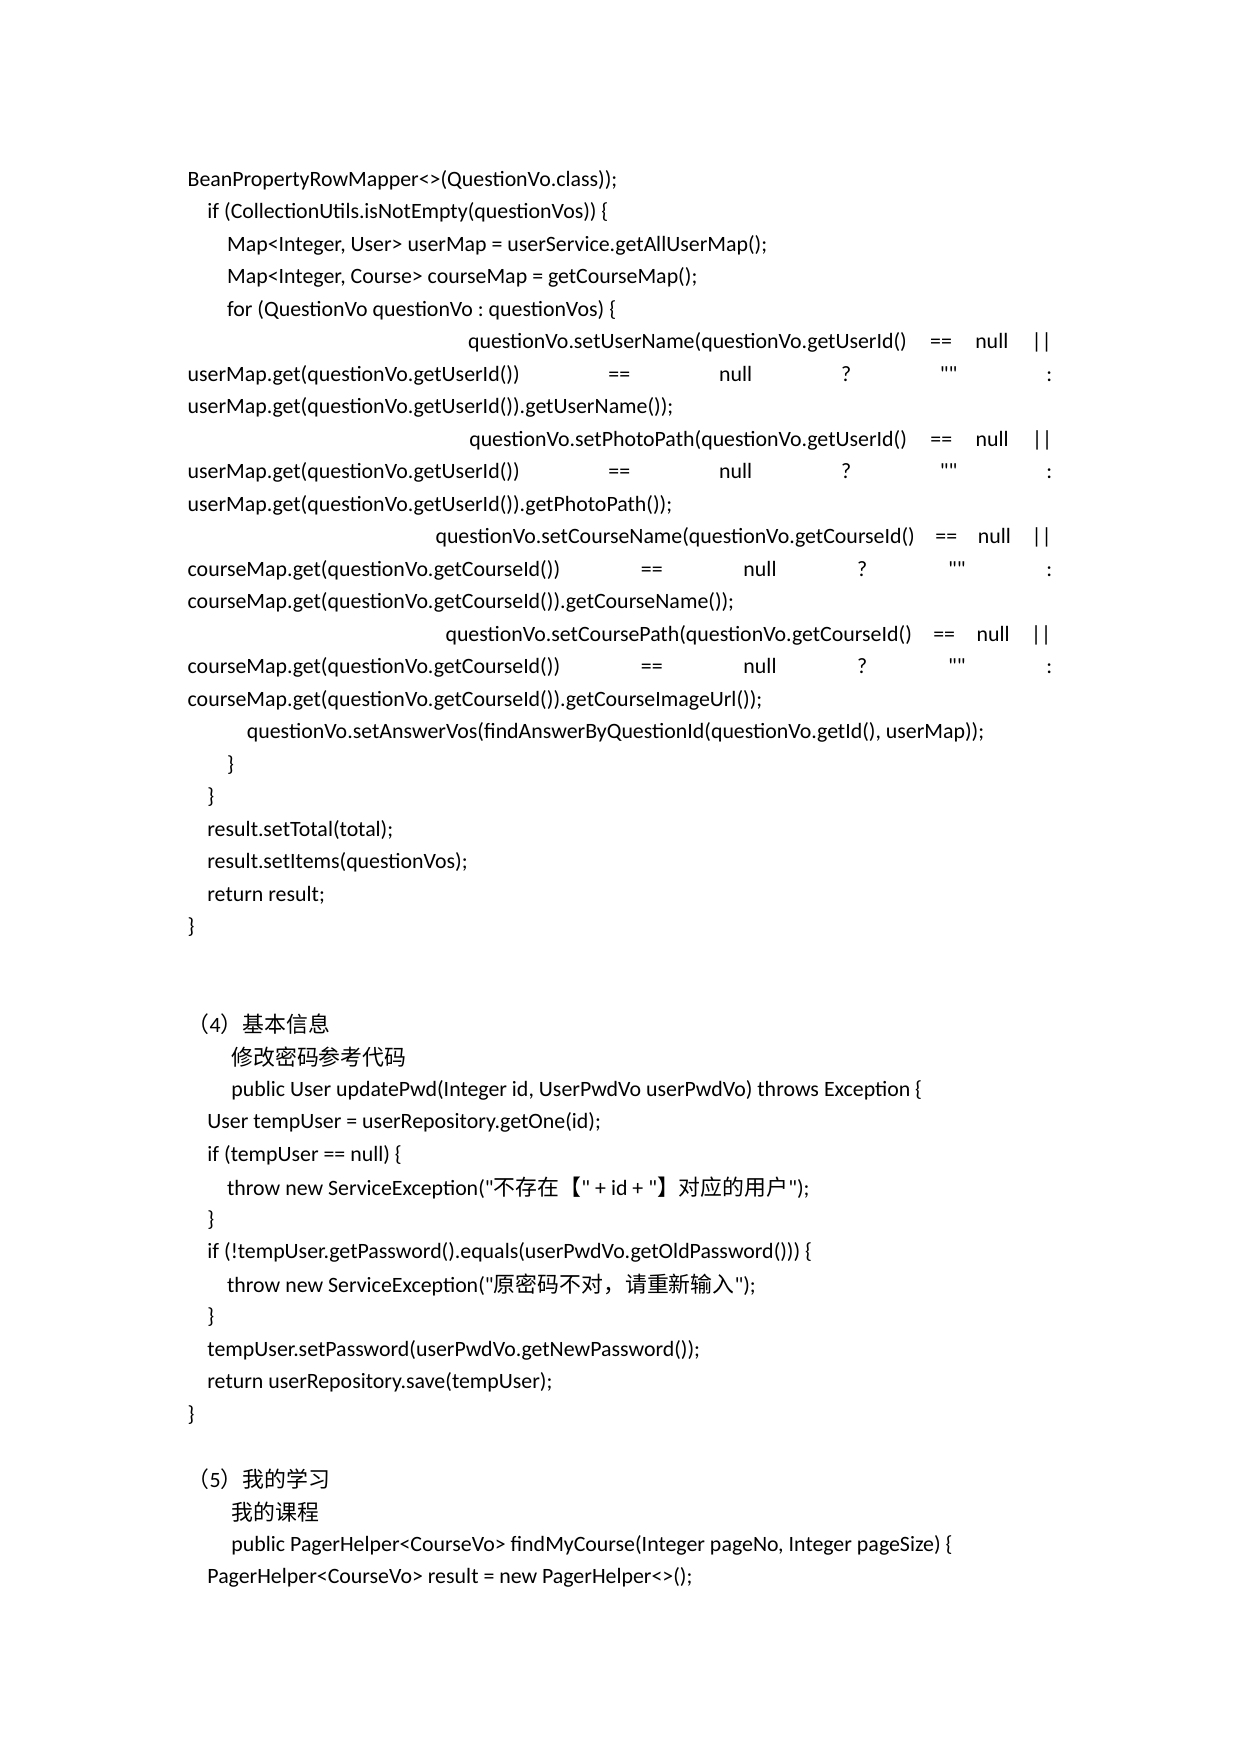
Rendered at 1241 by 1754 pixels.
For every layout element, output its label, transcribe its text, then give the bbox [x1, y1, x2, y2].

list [187, 1527, 1053, 1592]
list public User updatePwd(Integer id, UserPwdVo userPwdVo) throws Exception { User tempUser = userRepository.getOne(id); if (tempUser == null) { throw new ServiceException("不存在【" + id + "】对应的用户"); } if (!tempUser.getPassword().equals(userPwdVo.getOldPassword())) { throw new ServiceException("原密码不对，请重新输入"); } tempUser.setPassword(userPwdVo.getNewPassword()); return userRepository.save(tempUser); } [187, 1072, 1053, 1429]
list 我的课程 [187, 1494, 1053, 1527]
list 基本信息 [187, 1007, 1053, 1039]
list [187, 162, 1053, 942]
list 我的学习 [187, 1462, 1053, 1494]
list 修改密码参考代码 [187, 1039, 1053, 1072]
